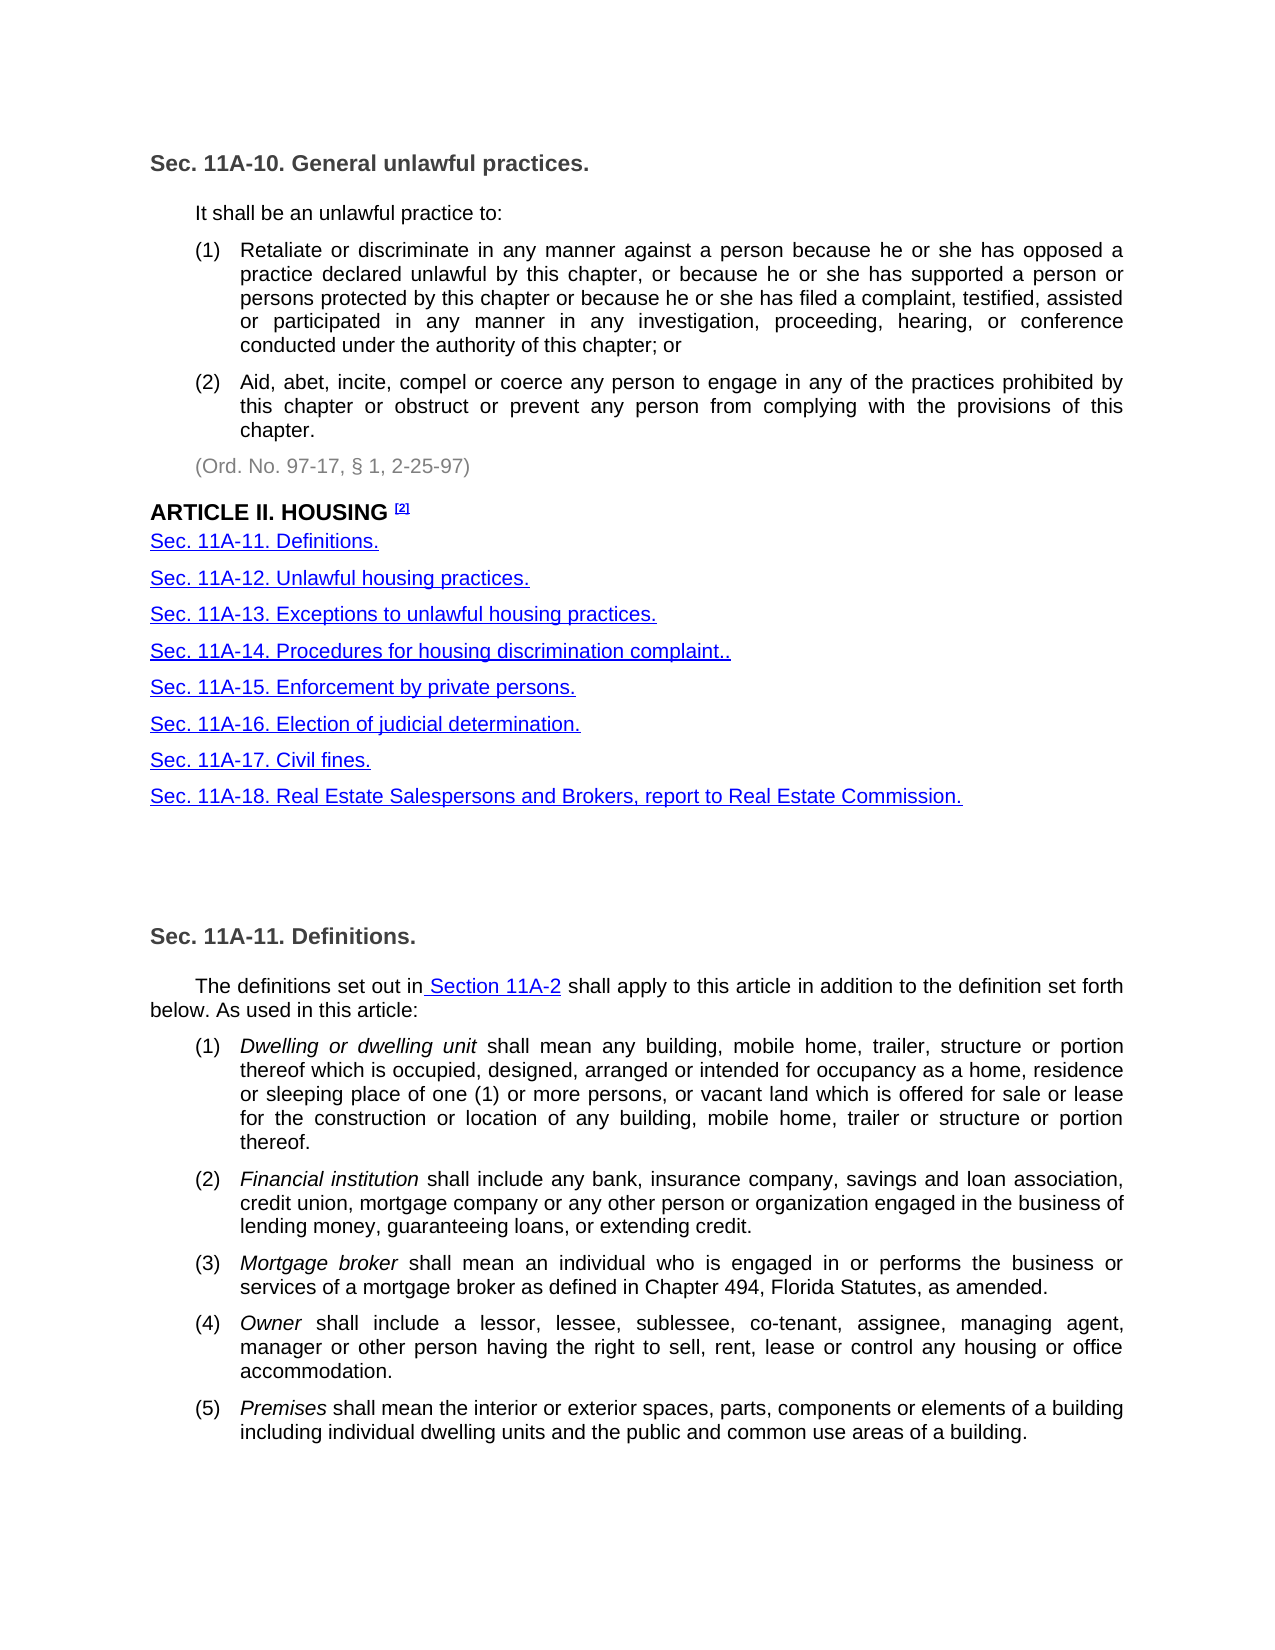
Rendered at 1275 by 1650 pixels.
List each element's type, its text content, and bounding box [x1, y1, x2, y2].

list (5) Premises shall mean the interior or exterior spaces, parts, components or elements of a building including individual dwelling units and the public and common use areas of a building. [195, 1396, 1125, 1443]
text The definitions set out in Section 11A-2 shall apply to this article in addition to the definition set forth below. As used in this article: [150, 974, 1125, 1022]
text Sec. 11A-18. Real Estate Salespersons and Brokers, report to Real Estate Commission. [150, 784, 1125, 808]
text Sec. 11A-11. Definitions. [150, 923, 1125, 949]
text Sec. 11A-11. Definitions. [150, 529, 1125, 553]
text It shall be an unlawful practice to: [150, 201, 1125, 225]
subtitle ARTICLE II. HOUSING [2] [150, 499, 1125, 525]
text Sec. 11A-15. Enforcement by private persons. [150, 675, 1125, 699]
text Sec. 11A-16. Election of judicial determination. [150, 711, 1125, 735]
text Sec. 11A-17. Civil fines. [150, 748, 1125, 772]
list (3) Mortgage broker shall mean an individual who is engaged in or performs the business or services of a mortgage broker as defined in Chapter 494, Florida Statutes, as amended. [195, 1251, 1125, 1299]
list (1) Dwelling or dwelling unit shall mean any building, mobile home, trailer, structure or portion thereof which is occupied, designed, arranged or intended for occupancy as a home, residence or sleeping place of one (1) or more persons, or vacant land which is offered for sale or lease for the construction or location of any building, mobile home, trailer or structure or portion thereof. [195, 1034, 1125, 1154]
list (1) Retaliate or discriminate in any manner against a person because he or she has opposed a practice declared unlawful by this chapter, or because he or she has supported a person or persons protected by this chapter or because he or she has filed a complaint, testified, assisted or participated in any manner in any investigation, proceeding, hearing, or conference conducted under the authority of this chapter; or [195, 237, 1125, 357]
list (4) Owner shall include a lessor, lessee, sublessee, co-tenant, assignee, managing agent, manager or other person having the right to sell, rent, lease or control any housing or office accommodation. [195, 1311, 1125, 1383]
text Sec. 11A-13. Exceptions to unlawful housing practices. [150, 602, 1125, 626]
list (2) Financial institution shall include any bank, insurance company, savings and loan association, credit union, mortgage company or any other person or organization engaged in the business of lending money, guaranteeing loans, or extending credit. [195, 1166, 1125, 1238]
text Sec. 11A-14. Procedures for housing discrimination complaint.. [150, 638, 1125, 662]
list (2) Aid, abet, incite, compel or coerce any person to engage in any of the practices prohibited by this chapter or obstruct or prevent any person from complying with the provisions of this chapter. [195, 370, 1125, 442]
text Sec. 11A-12. Unlawful housing practices. [150, 566, 1125, 589]
text Sec. 11A-10. General unlawful practices. [150, 150, 1125, 176]
text (Ord. No. 97-17, § 1, 2-25-97) [195, 454, 1125, 478]
